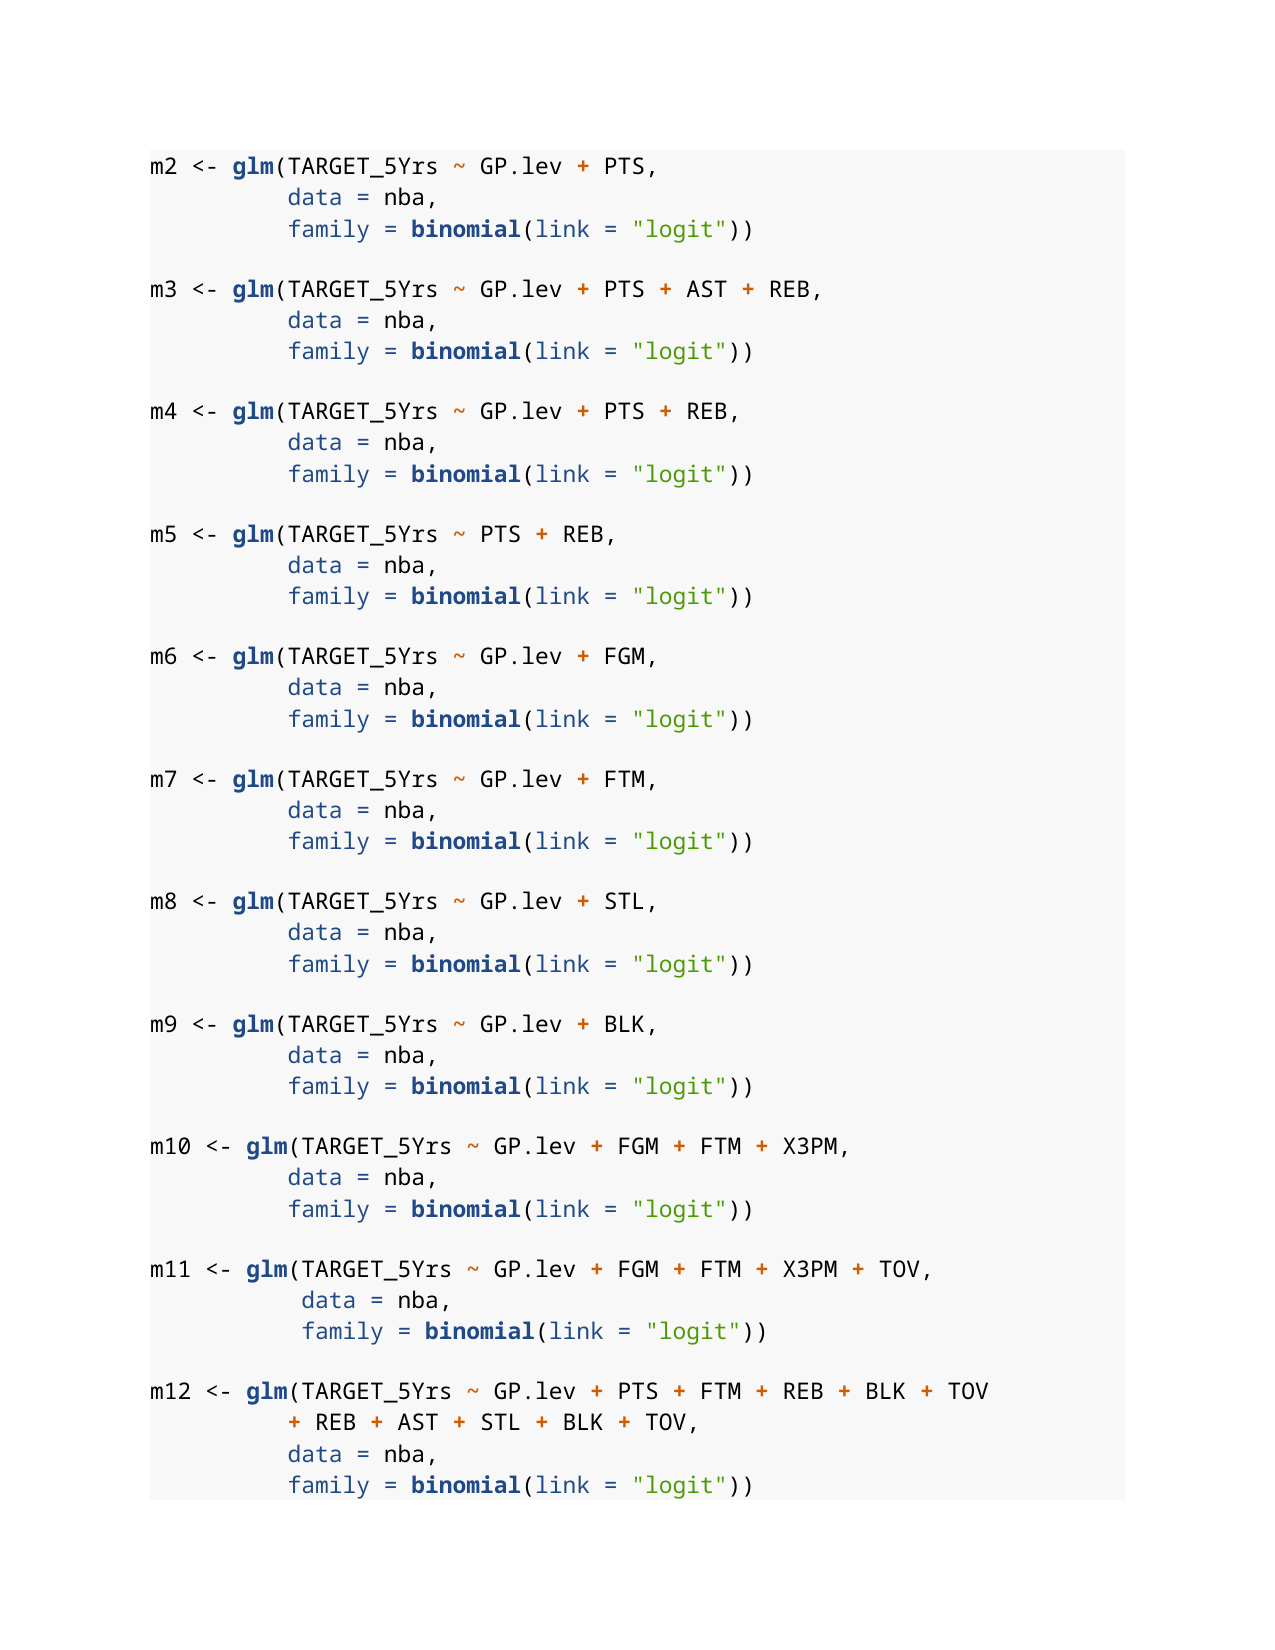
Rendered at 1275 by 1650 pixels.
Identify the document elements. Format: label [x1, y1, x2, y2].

text [150, 150, 1125, 1500]
